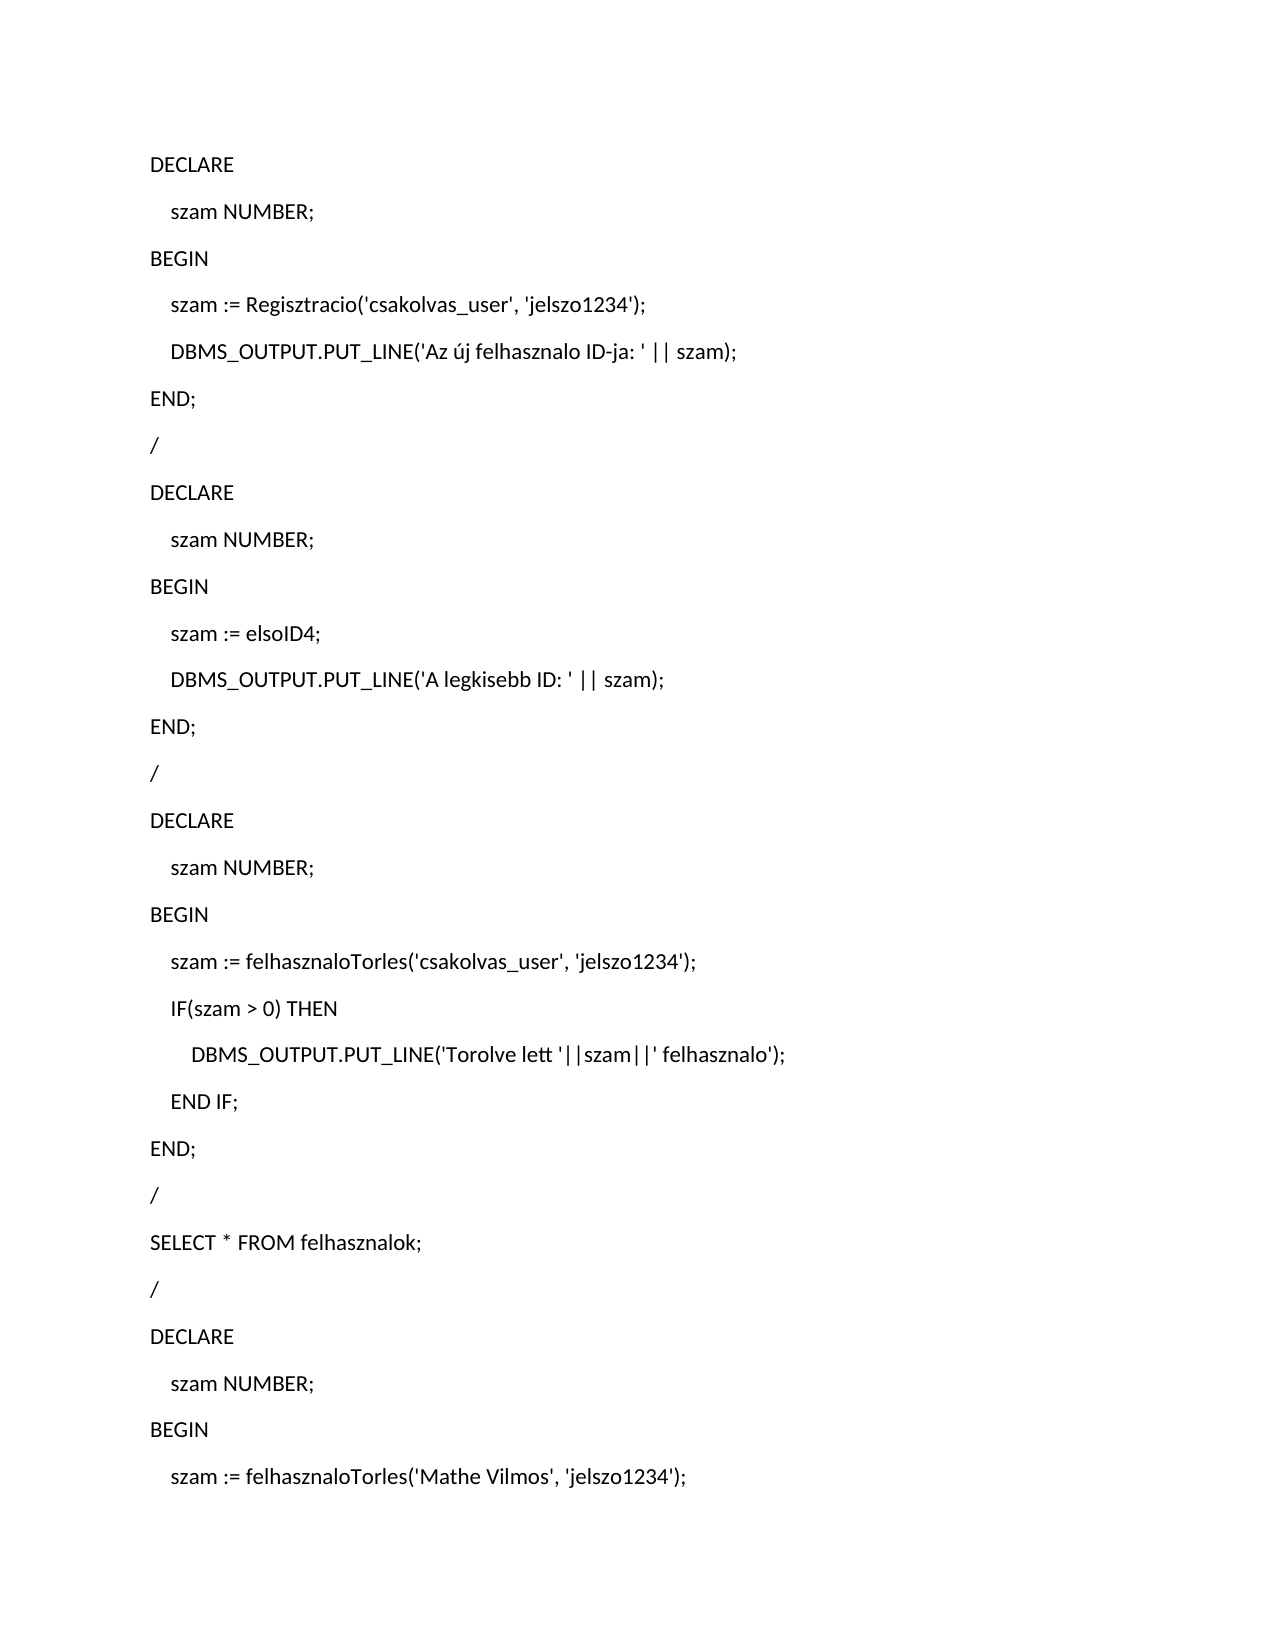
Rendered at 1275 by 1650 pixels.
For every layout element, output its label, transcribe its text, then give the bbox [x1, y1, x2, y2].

text END IF; [150, 1087, 1125, 1116]
text BEGIN [150, 572, 1125, 600]
text DBMS_OUTPUT.PUT_LINE('Torolve lett '||szam||' felhasznalo'); [150, 1041, 1125, 1069]
text / [150, 1275, 1125, 1303]
text szam := felhasznaloTorles('Mathe Vilmos', 'jelszo1234'); [150, 1462, 1125, 1491]
text BEGIN [150, 900, 1125, 928]
text szam NUMBER; [150, 525, 1125, 553]
text szam := felhasznaloTorles('csakolvas_user', 'jelszo1234'); [150, 947, 1125, 975]
text IF(szam > 0) THEN [150, 994, 1125, 1022]
text DECLARE [150, 478, 1125, 506]
text DBMS_OUTPUT.PUT_LINE('A legkisebb ID: ' || szam); [150, 666, 1125, 694]
text BEGIN [150, 1416, 1125, 1444]
text szam := elsoID4; [150, 619, 1125, 647]
text szam NUMBER; [150, 197, 1125, 225]
text DECLARE [150, 150, 1125, 178]
text szam NUMBER; [150, 1369, 1125, 1397]
text DBMS_OUTPUT.PUT_LINE('Az új felhasznalo ID-ja: ' || szam); [150, 337, 1125, 366]
text END; [150, 1134, 1125, 1162]
text / [150, 759, 1125, 787]
text END; [150, 712, 1125, 741]
text END; [150, 384, 1125, 412]
text SELECT * FROM felhasznalok; [150, 1228, 1125, 1256]
text DECLARE [150, 1322, 1125, 1350]
text / [150, 1181, 1125, 1209]
text szam NUMBER; [150, 853, 1125, 881]
text szam := Regisztracio('csakolvas_user', 'jelszo1234'); [150, 291, 1125, 319]
text DECLARE [150, 806, 1125, 834]
text BEGIN [150, 244, 1125, 272]
text / [150, 431, 1125, 459]
